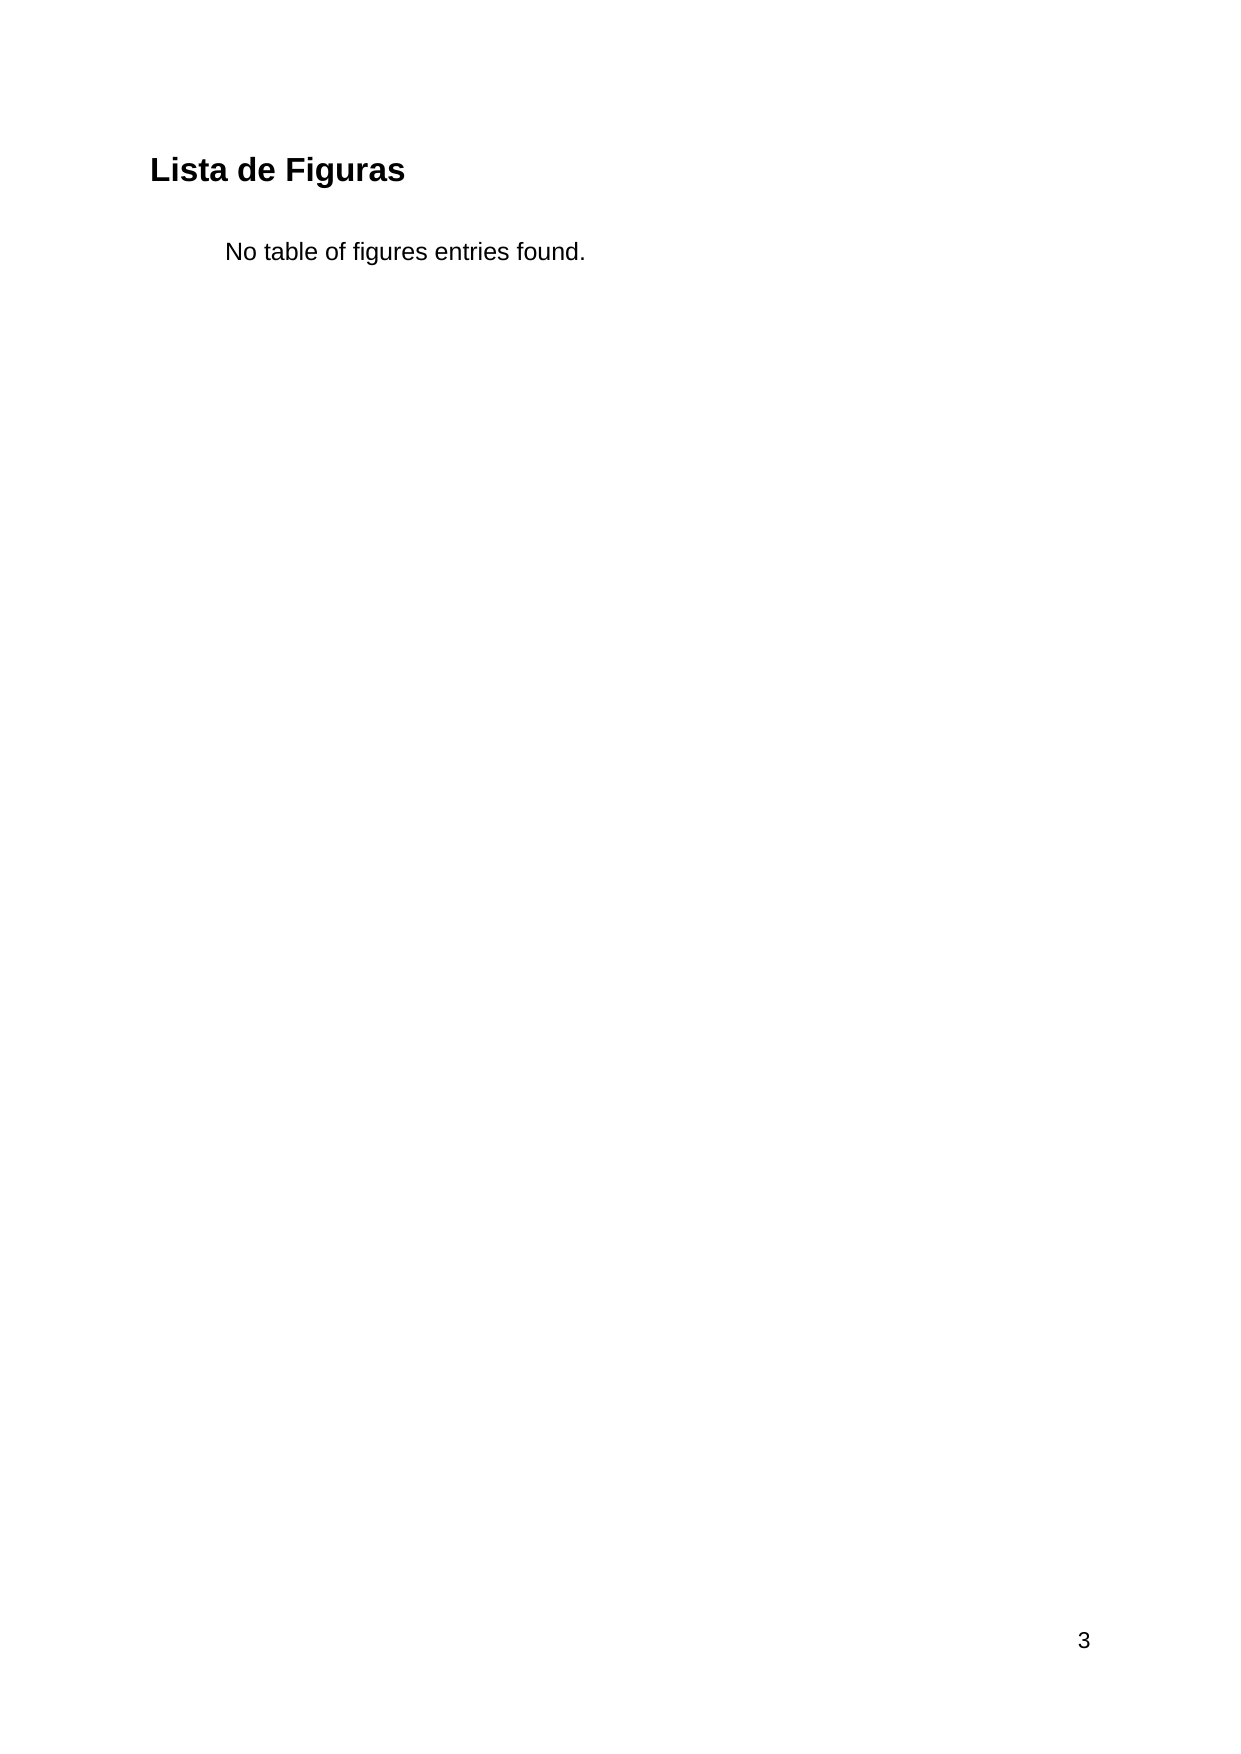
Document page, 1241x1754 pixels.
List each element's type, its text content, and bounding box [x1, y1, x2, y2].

text Lista de Figuras [150, 150, 1090, 188]
text No table of figures entries found. [150, 237, 1090, 265]
